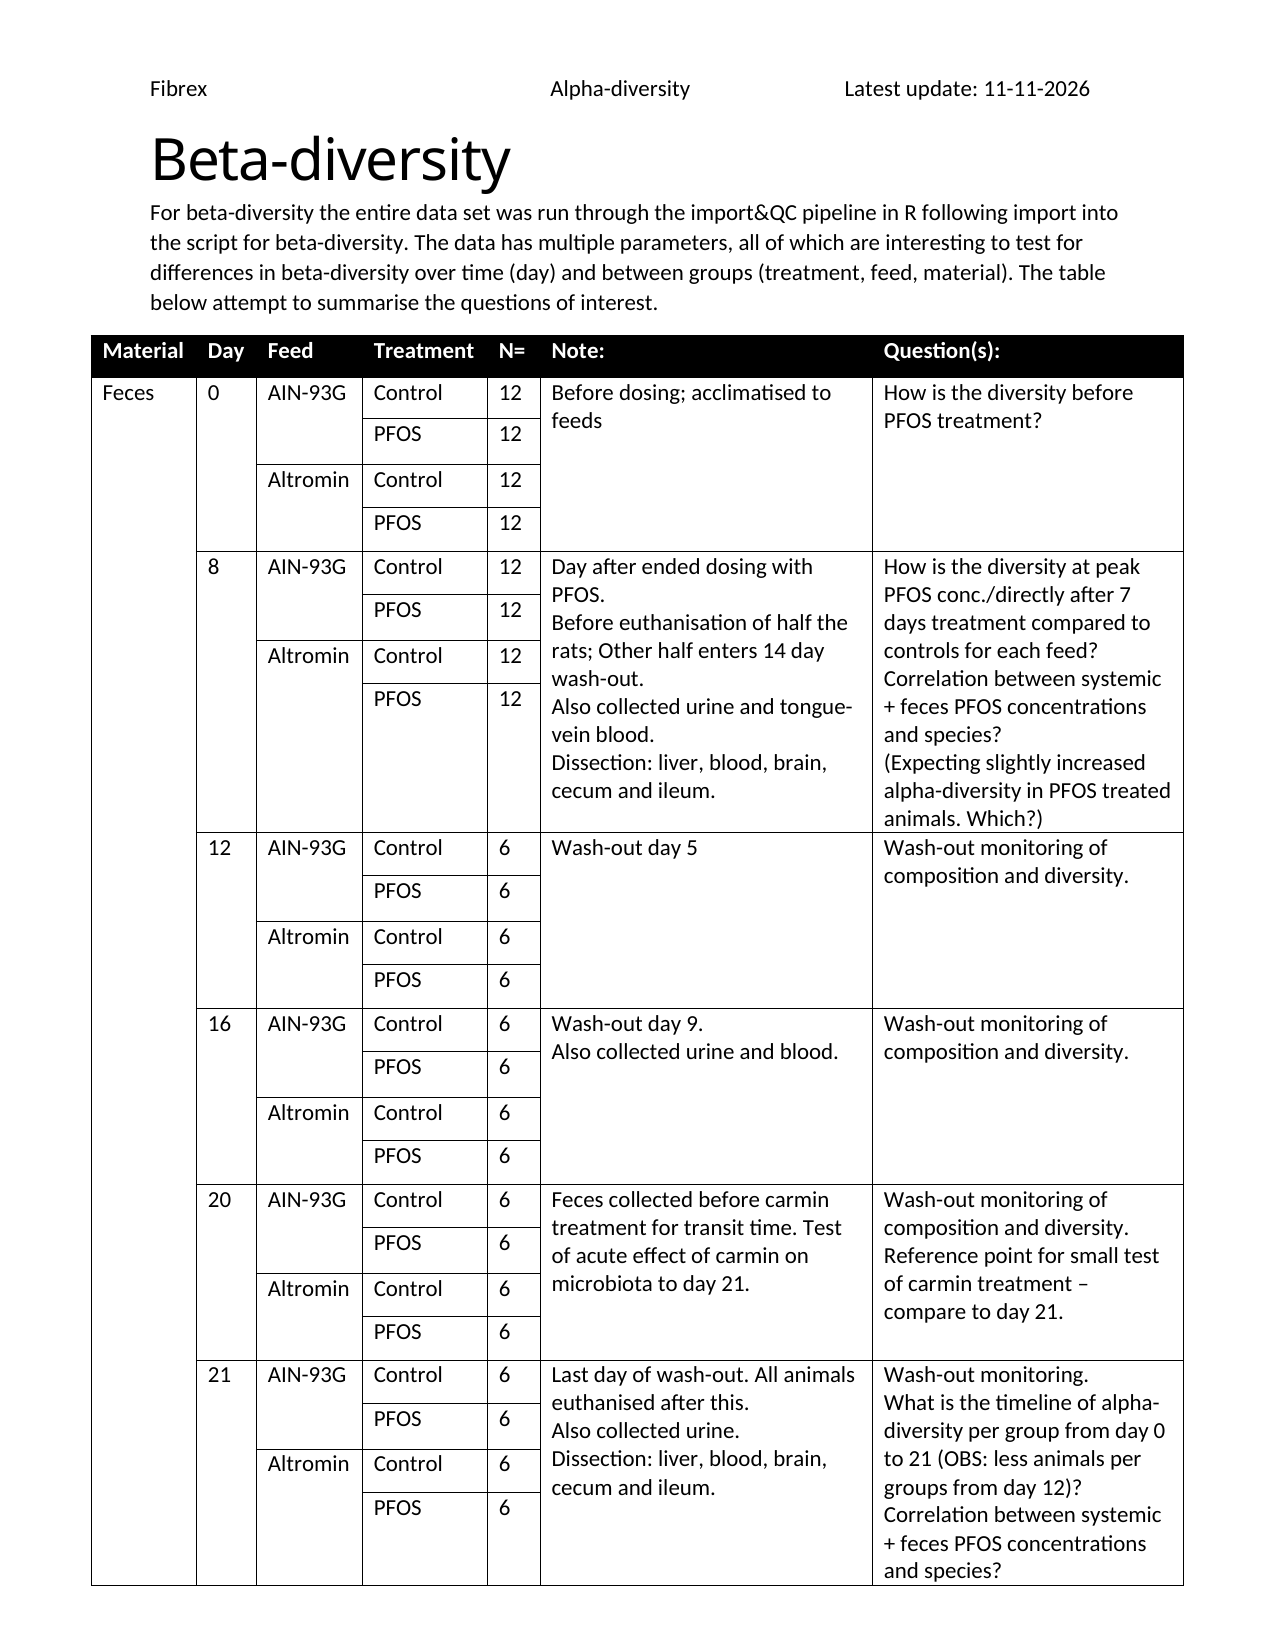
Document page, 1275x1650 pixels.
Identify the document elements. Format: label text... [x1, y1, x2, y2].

table_cell 12 [488, 508, 540, 551]
table_cell 12 [488, 465, 540, 507]
table_cell Control [363, 552, 487, 594]
table_cell AIN-93G [257, 552, 362, 640]
table_cell Altromin [257, 1274, 362, 1359]
table_cell 12 [488, 595, 540, 640]
table_cell PFOS [363, 1493, 487, 1585]
table_cell 6 [488, 1009, 540, 1051]
table_cell 12 [197, 833, 256, 1008]
table_cell Last day of wash-out. All animals euthanised after this. Also collected urine. Dissection: liver, blood, brain, cecum and ileum. [541, 1361, 872, 1585]
table_cell 16 [197, 1009, 256, 1184]
text For beta-diversity the entire data set was run through the import&QC pipeline in R following import into the script for beta-diversity. The data has multiple parameters, all of which are interesting to test for differences in beta-diversity over time (day) and between groups (treatment, feed, material). The table below attempt to summarise the questions of interest. [150, 198, 1125, 316]
table_cell How is the diversity at peak PFOS conc./directly after 7 days treatment compared to controls for each feed? Correlation between systemic + feces PFOS concentrations and species? (Expecting slightly increased alpha-diversity in PFOS treated animals. Which?) [873, 552, 1183, 832]
table_cell PFOS [363, 1052, 487, 1097]
table_cell Control [363, 1185, 487, 1227]
table_cell PFOS [363, 1228, 487, 1273]
table_header Day [197, 336, 256, 377]
table_cell 6 [488, 1228, 540, 1273]
table_cell Control [363, 1450, 487, 1492]
table_header Feed [257, 336, 362, 377]
table_cell 6 [488, 1404, 540, 1448]
table_cell Wash-out day 9. Also collected urine and blood. [541, 1009, 872, 1184]
table_header Question(s): [873, 336, 1183, 377]
table_cell Altromin [257, 641, 362, 832]
table_cell 6 [488, 1317, 540, 1359]
table_cell Control [363, 641, 487, 683]
table_cell Altromin [257, 465, 362, 551]
table_cell 12 [488, 552, 540, 594]
table_cell Altromin [257, 1450, 362, 1585]
table_cell 12 [488, 419, 540, 464]
table_cell 12 [488, 641, 540, 683]
table_header Treatment [363, 336, 487, 377]
table_cell 6 [488, 833, 540, 875]
table_cell PFOS [363, 1404, 487, 1448]
table_cell PFOS [363, 876, 487, 921]
table_cell AIN-93G [257, 833, 362, 921]
table_cell PFOS [363, 419, 487, 464]
table_cell AIN-93G [257, 1361, 362, 1448]
table_cell 6 [488, 1098, 540, 1140]
table_cell 12 [488, 378, 540, 418]
table_cell PFOS [363, 1141, 487, 1184]
table_cell 8 [197, 552, 256, 832]
table_cell Altromin [257, 1098, 362, 1184]
table_cell 6 [488, 1361, 540, 1403]
table_cell Control [363, 1274, 487, 1316]
table_cell Control [363, 833, 487, 875]
table_cell Day after ended dosing with PFOS. Before euthanisation of half the rats; Other half enters 14 day wash-out. Also collected urine and tongue-vein blood. Dissection: liver, blood, brain, cecum and ileum. [541, 552, 872, 832]
table_cell Feces collected before carmin treatment for transit time. Test of acute effect of carmin on microbiota to day 21. [541, 1185, 872, 1359]
table_cell AIN-93G [257, 1009, 362, 1097]
table_cell Control [363, 1098, 487, 1140]
table_cell 6 [488, 1274, 540, 1316]
table_cell PFOS [363, 965, 487, 1008]
table_cell PFOS [363, 684, 487, 832]
table_cell PFOS [363, 595, 487, 640]
table_cell AIN-93G [257, 378, 362, 464]
table_cell PFOS [363, 508, 487, 551]
table_cell Control [363, 922, 487, 964]
table_cell Control [363, 1009, 487, 1051]
table_header N= [488, 336, 540, 377]
table_cell 21 [197, 1361, 256, 1585]
table_cell Wash-out monitoring of composition and diversity. Reference point for small test of carmin treatment – compare to day 21. [873, 1185, 1183, 1359]
table_cell Wash-out monitoring. What is the timeline of alpha-diversity per group from day 0 to 21 (OBS: less animals per groups from day 12)? Correlation between systemic + feces PFOS concentrations and species? [873, 1361, 1183, 1585]
table_cell Control [363, 378, 487, 418]
table_cell 6 [488, 1450, 540, 1492]
table_header Note: [541, 336, 872, 377]
table_cell Wash-out day 5 [541, 833, 872, 1008]
table_cell Control [363, 465, 487, 507]
table_cell 6 [488, 1493, 540, 1585]
table_cell AIN-93G [257, 1185, 362, 1273]
table_cell Wash-out monitoring of composition and diversity. [873, 833, 1183, 1008]
table_cell 6 [488, 1052, 540, 1097]
table_cell PFOS [363, 1317, 487, 1359]
table_cell Altromin [257, 922, 362, 1008]
table_cell How is the diversity before PFOS treatment? [873, 378, 1183, 551]
table_cell Before dosing; acclimatised to feeds [541, 378, 872, 551]
table_cell 12 [488, 684, 540, 832]
table_cell 6 [488, 1141, 540, 1184]
table_cell 6 [488, 922, 540, 964]
table_cell Wash-out monitoring of composition and diversity. [873, 1009, 1183, 1184]
table_cell 6 [488, 1185, 540, 1227]
table_cell 20 [197, 1185, 256, 1359]
table_cell 0 [197, 378, 256, 551]
table_cell Feces [92, 378, 196, 1585]
table_cell 6 [488, 876, 540, 921]
table_cell 6 [488, 965, 540, 1008]
table_header Material [92, 336, 196, 377]
title Beta-diversity [150, 118, 1125, 198]
table_cell Control [363, 1361, 487, 1403]
